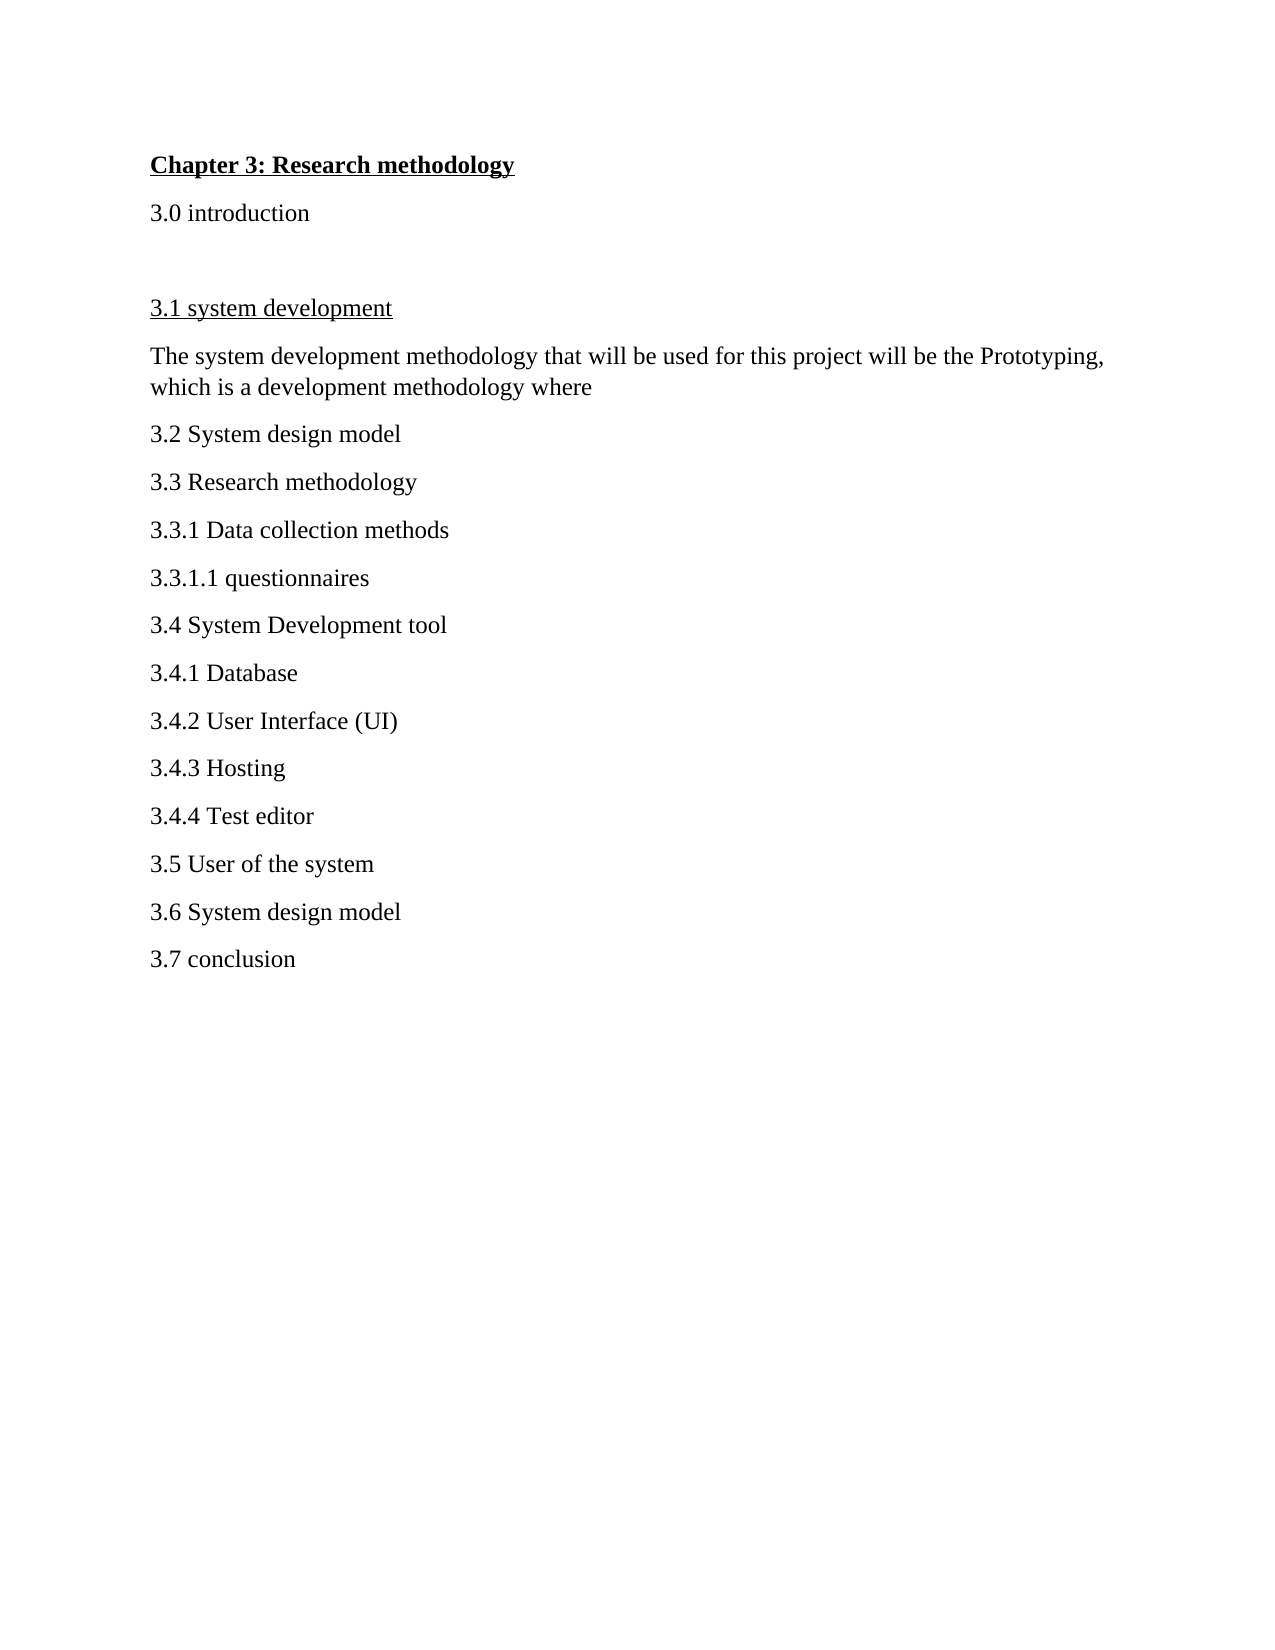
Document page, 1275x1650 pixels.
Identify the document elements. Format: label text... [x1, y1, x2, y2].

text 3.3.1.1 questionnaires [150, 563, 1125, 591]
text 3.4.2 User Interface (UI) [150, 706, 1125, 734]
text 3.6 System design model [150, 897, 1125, 925]
text 3.7 conclusion [150, 944, 1125, 973]
text 3.4.1 Database [150, 658, 1125, 687]
text 3.4.4 Test editor [150, 801, 1125, 830]
text 3.1 system development [150, 293, 1125, 322]
text 3.4 System Development tool [150, 610, 1125, 639]
text 3.4.3 Hosting [150, 753, 1125, 782]
text Chapter 3: Research methodology [150, 150, 1125, 179]
text 3.2 System design model [150, 419, 1125, 448]
text 3.5 User of the system [150, 849, 1125, 878]
text 3.3 Research methodology [150, 467, 1125, 496]
text 3.3.1 Data collection methods [150, 515, 1125, 544]
text The system development methodology that will be used for this project will be the Prototyping, which is a development methodology where [150, 341, 1125, 401]
text 3.0 introduction [150, 198, 1125, 226]
